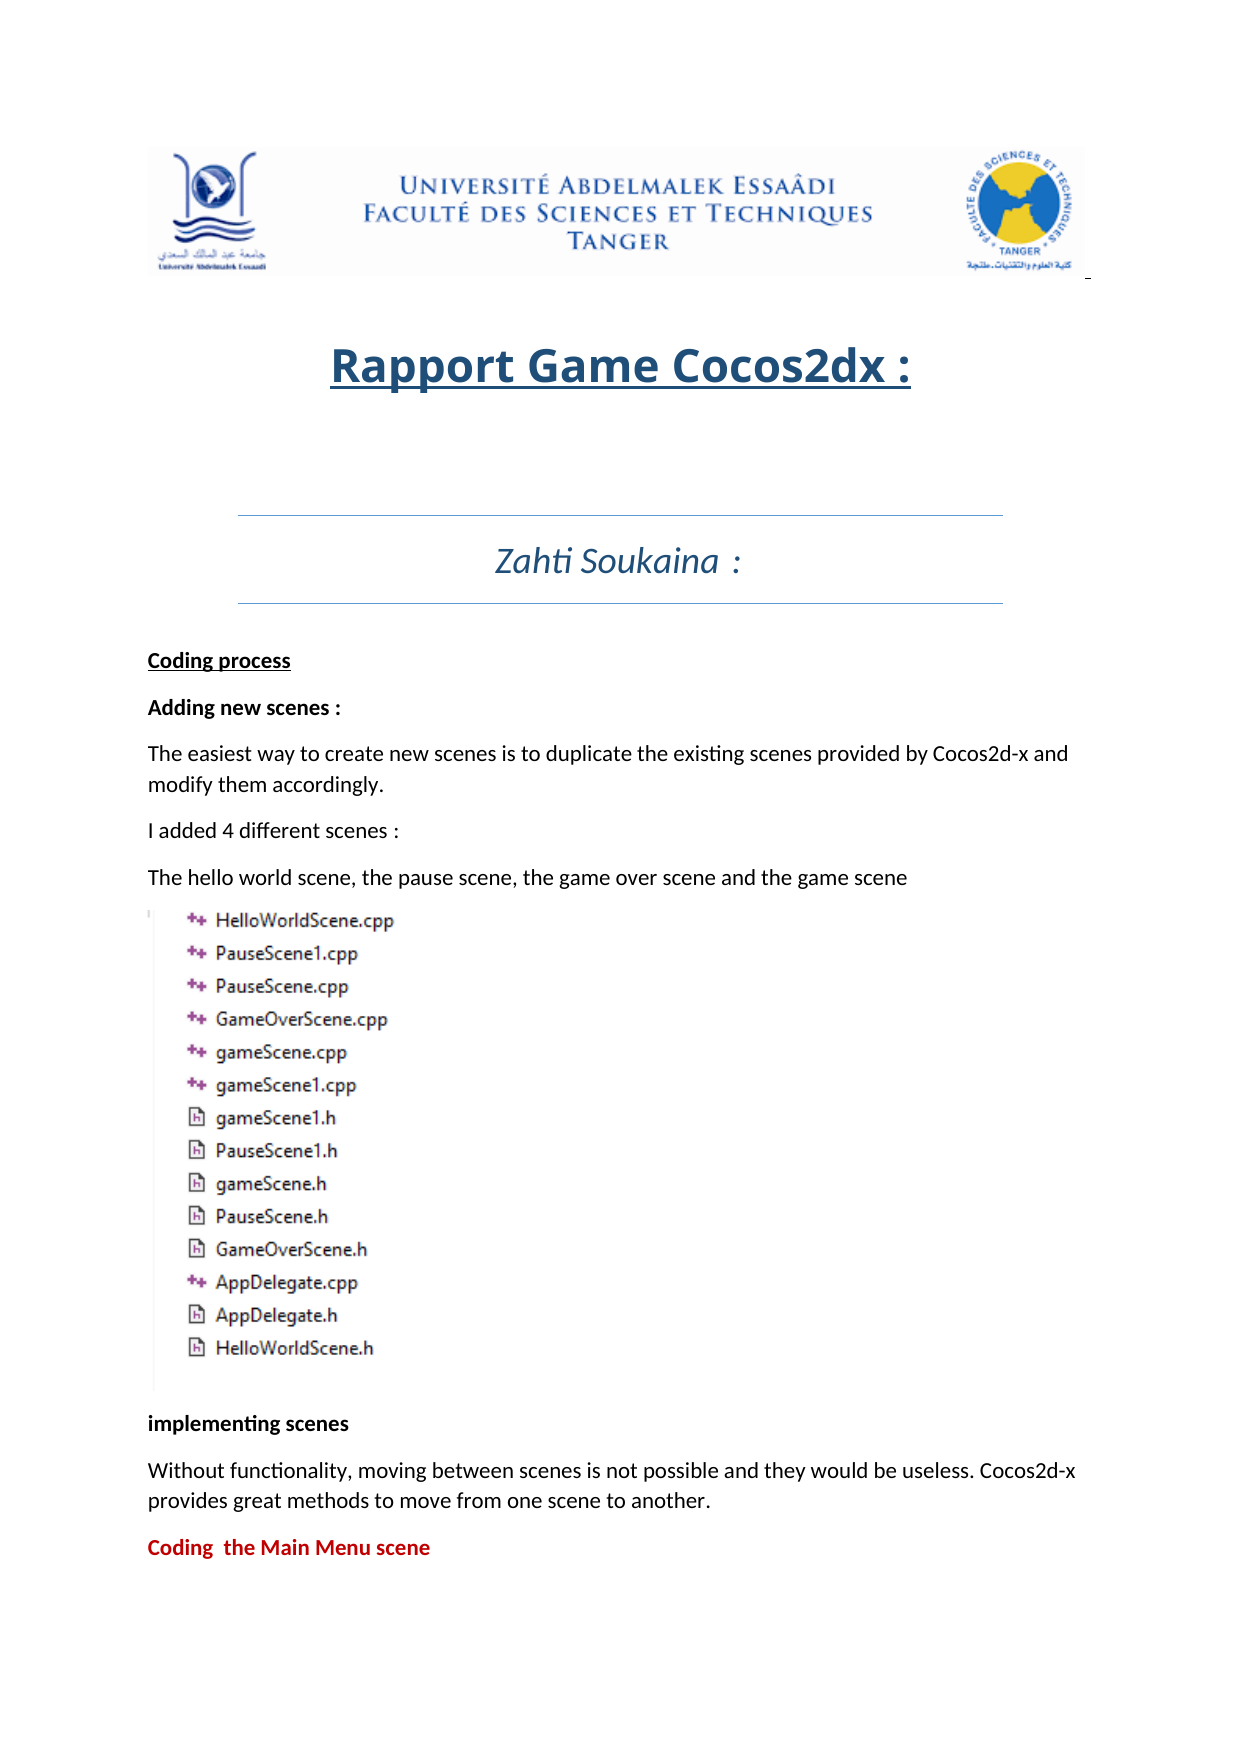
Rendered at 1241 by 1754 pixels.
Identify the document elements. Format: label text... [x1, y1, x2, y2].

picture [147, 147, 1085, 276]
text I added 4 different scenes : [148, 817, 1093, 844]
text Without functionality, moving between scenes is not possible and they would be useless. Cocos2d-x provides great methods to move from one scene to another. [148, 1456, 1093, 1514]
text The easiest way to create new scenes is to duplicate the existing scenes provided by Cocos2d-x and modify them accordingly. [148, 739, 1093, 798]
text Coding the Main Menu scene [148, 1533, 1093, 1561]
text Zahti Soukaina : [238, 516, 1003, 603]
text Adding new scenes : [148, 693, 1093, 721]
text implementing scenes [148, 1409, 1093, 1437]
text The hello world scene, the pause scene, the game over scene and the game scene [148, 863, 1093, 891]
picture [147, 910, 515, 1391]
subtitle Rapport Game Cocos2dx : [148, 333, 1093, 396]
text Coding process [148, 646, 1093, 674]
